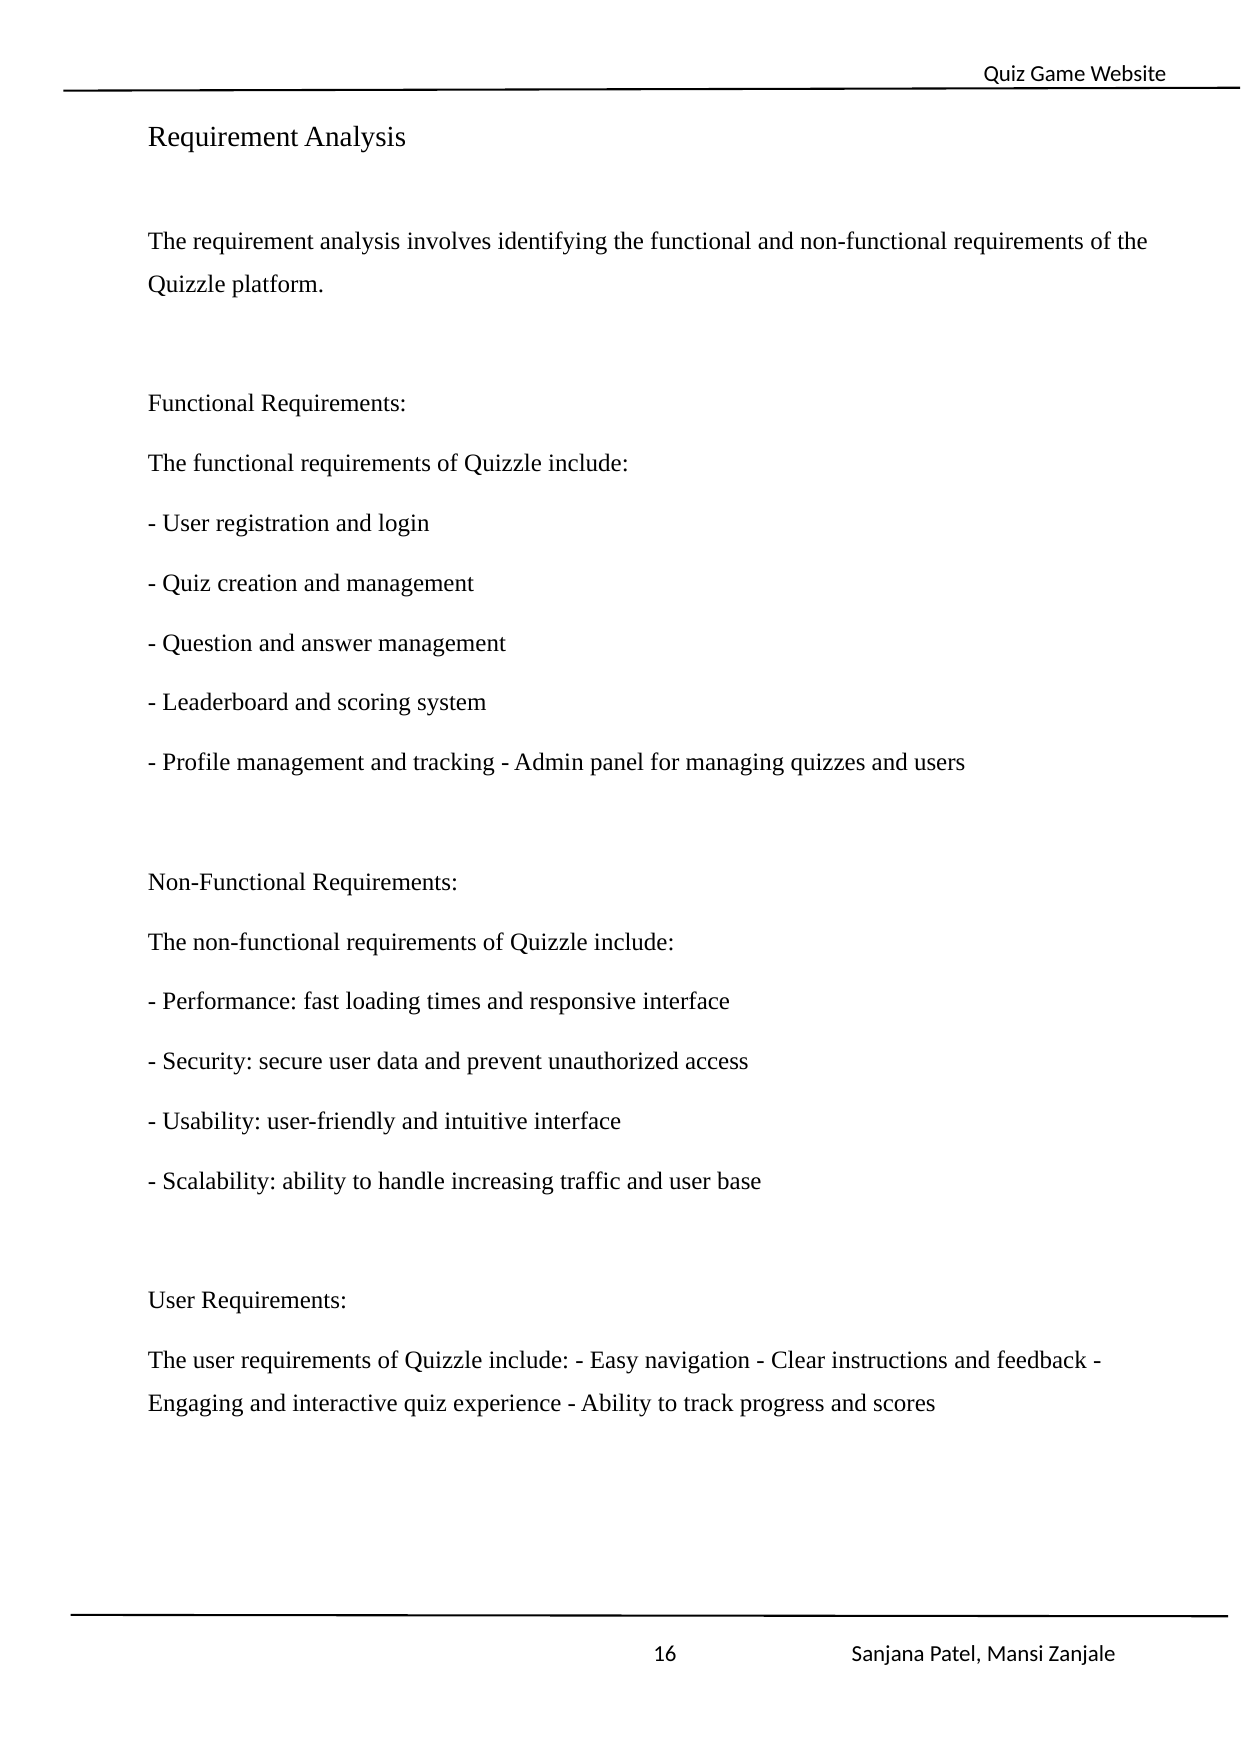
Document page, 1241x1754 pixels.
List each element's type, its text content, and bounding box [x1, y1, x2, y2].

text - Usability: user-friendly and intuitive interface [148, 1106, 1166, 1135]
text - Question and answer management [148, 628, 1166, 656]
text - Performance: fast loading times and responsive interface [148, 986, 1166, 1015]
text Functional Requirements: [148, 388, 1166, 417]
text - Quiz creation and management [148, 568, 1166, 597]
text User Requirements: [148, 1285, 1166, 1314]
text The user requirements of Quizzle include: - Easy navigation - Clear instructions and feedback - Engaging and interactive quiz experience - Ability to track progress and scores [148, 1345, 1166, 1417]
text The requirement analysis involves identifying the functional and non-functional requirements of the Quizzle platform. [148, 226, 1166, 298]
text The non-functional requirements of Quizzle include: [148, 927, 1166, 955]
subtitle Requirement Analysis [148, 119, 1166, 153]
text - Scalability: ability to handle increasing traffic and user base [148, 1166, 1166, 1194]
text - Security: secure user data and prevent unauthorized access [148, 1046, 1166, 1075]
text The functional requirements of Quizzle include: [148, 448, 1166, 477]
text Non-Functional Requirements: [148, 867, 1166, 896]
text - Profile management and tracking - Admin panel for managing quizzes and users [148, 747, 1166, 776]
text - Leaderboard and scoring system [148, 687, 1166, 716]
text - User registration and login [148, 508, 1166, 537]
